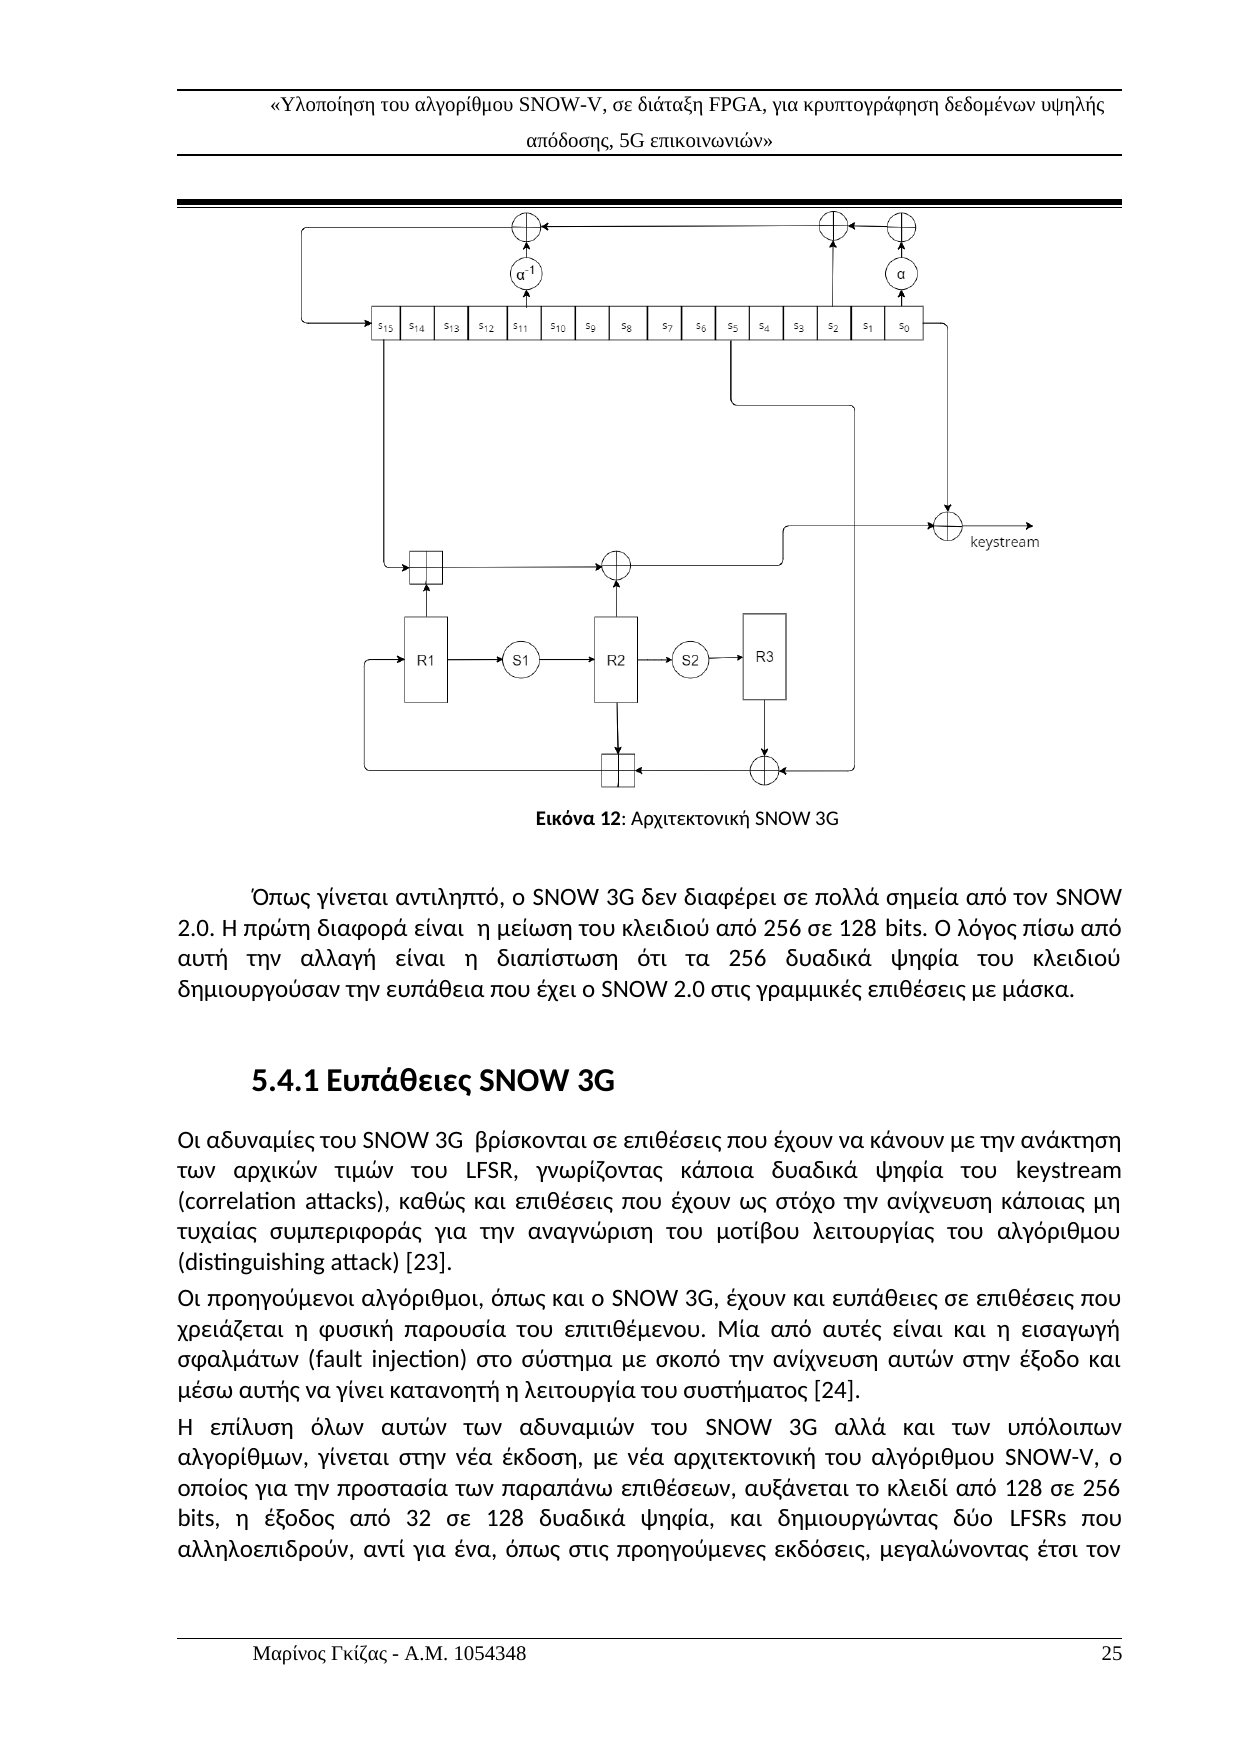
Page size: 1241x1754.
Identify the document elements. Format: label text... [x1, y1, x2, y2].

text Εικόνα 12: Αρχιτεκτονική SNOW 3G [177, 806, 1122, 831]
picture [259, 208, 1040, 793]
text Οι αδυναμίες του SNOW 3G βρίσκονται σε επιθέσεις που έχουν να κάνουν με την ανάκτηση των αρχικών τιμών του LFSR, γνωρίζοντας κάποια δυαδικά ψηφία του keystream (correlation attacks), καθώς και επιθέσεις που έχουν ως στόχο την ανίχνευση κάποιας μη τυχαίας συμπεριφοράς για την αναγνώριση του μοτίβου λειτουργίας του αλγόριθμου (distinguishing attack). [177, 1124, 1122, 1276]
text Οι προηγούμενοι αλγόριθμοι, όπως και ο SNOW 3G, έχουν και ευπάθειες σε επιθέσεις που χρειάζεται η φυσική παρουσία του επιτιθέμενου. Μία από αυτές είναι και η εισαγωγή σφαλμάτων (fault injection) στο σύστημα με σκοπό την ανίχνευση αυτών στην έξοδο και μέσω αυτής να γίνει κατανοητή η λειτουργία του συστήματος. [177, 1283, 1122, 1405]
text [177, 1411, 1122, 1563]
subtitle Ευπάθειες SNOW 3G [251, 1059, 1122, 1100]
text Όπως γίνεται αντιληπτό, ο SNOW 3G δεν διαφέρει σε πολλά σημεία από τον SNOW 2.0. Η πρώτη διαφορά είναι η μείωση του κλειδιού από 256 σε 128 bits. Ο λόγος πίσω από αυτή την αλλαγή είναι η διαπίστωση ότι τα 256 δυαδικά ψηφία του κλειδιού δημιουργούσαν την ευπάθεια που έχει ο SNOW 2.0 στις γραμμικές επιθέσεις με μάσκα. [177, 881, 1122, 1003]
